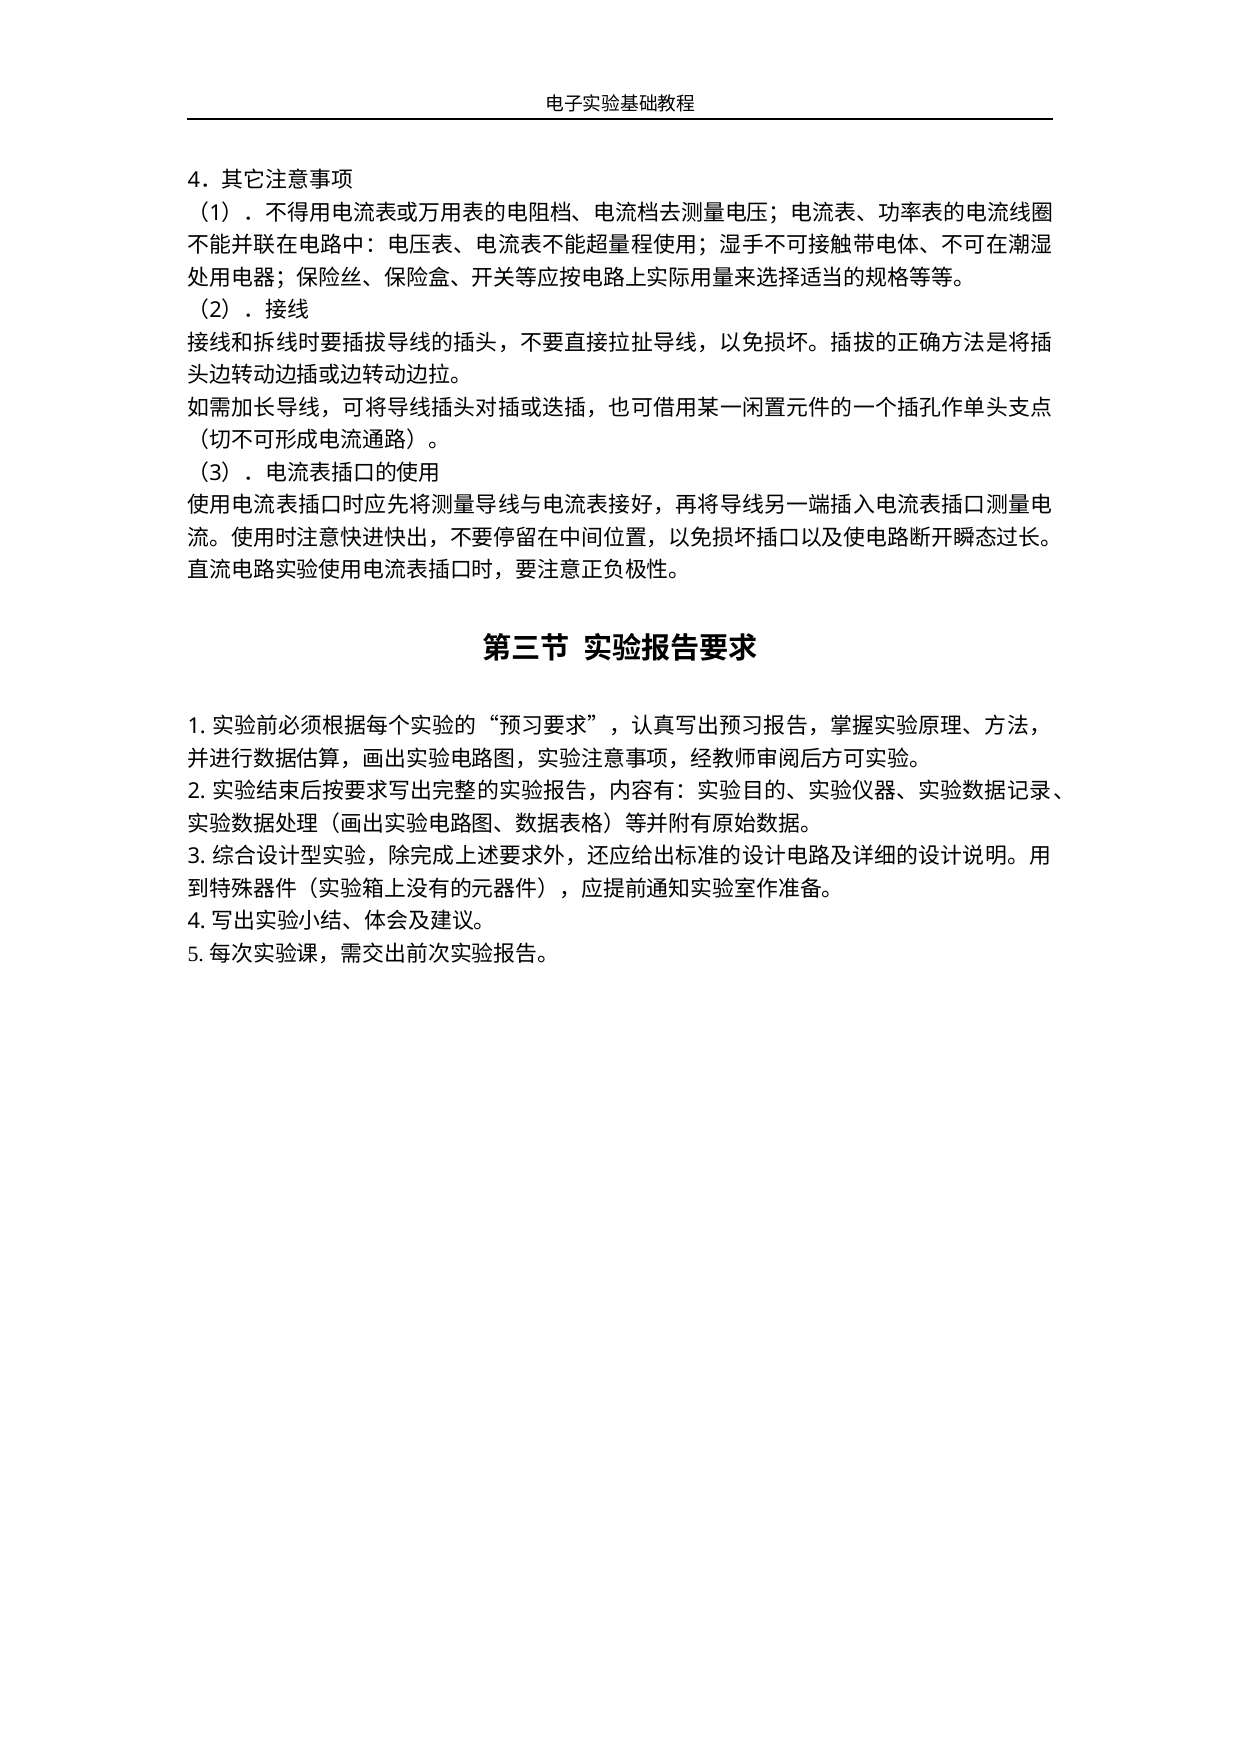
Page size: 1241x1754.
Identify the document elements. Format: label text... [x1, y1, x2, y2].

text （2）．接线 [187, 292, 1053, 324]
text 接线和拆线时要插拔导线的插头，不要直接拉扯导线，以免损坏。插拔的正确方法是将插头边转动边插或边转动边拉。 [187, 324, 1053, 389]
subtitle 第三节 实验报告要求 [187, 614, 1053, 679]
text 2. 实验结束后按要求写出完整的实验报告，内容有：实验目的、实验仪器、实验数据记录、实验数据处理（画出实验电路图、数据表格）等并附有原始数据。 [187, 773, 1053, 838]
text 4. 写出实验小结、体会及建议。 [187, 903, 1053, 935]
text 如需加长导线，可将导线插头对插或迭插，也可借用某一闲置元件的一个插孔作单头支点（切不可形成电流通路）。 [187, 389, 1053, 454]
text 3. 综合设计型实验，除完成上述要求外，还应给出标准的设计电路及详细的设计说明。用到特殊器件（实验箱上没有的元器件），应提前通知实验室作准备。 [187, 838, 1053, 903]
text 1. 实验前必须根据每个实验的“预习要求”，认真写出预习报告，掌握实验原理、方法，并进行数据估算，画出实验电路图，实验注意事项，经教师审阅后方可实验。 [187, 708, 1053, 773]
text （1）．不得用电流表或万用表的电阻档、电流档去测量电压；电流表、功率表的电流线圈不能并联在电路中：电压表、电流表不能超量程使用；湿手不可接触带电体、不可在潮湿处用电器；保险丝、保险盒、开关等应按电路上实际用量来选择适当的规格等等。 [187, 194, 1053, 292]
text 4．其它注意事项 [187, 162, 1053, 194]
text 5. 每次实验课，需交出前次实验报告。 [187, 935, 1053, 968]
text 直流电路实验使用电流表插口时，要注意正负极性。 [187, 552, 1053, 584]
text 使用电流表插口时应先将测量导线与电流表接好，再将导线另一端插入电流表插口测量电流。使用时注意快进快出，不要停留在中间位置，以免损坏插口以及使电路断开瞬态过长。 [187, 487, 1053, 552]
text （3）．电流表插口的使用 [187, 454, 1053, 487]
